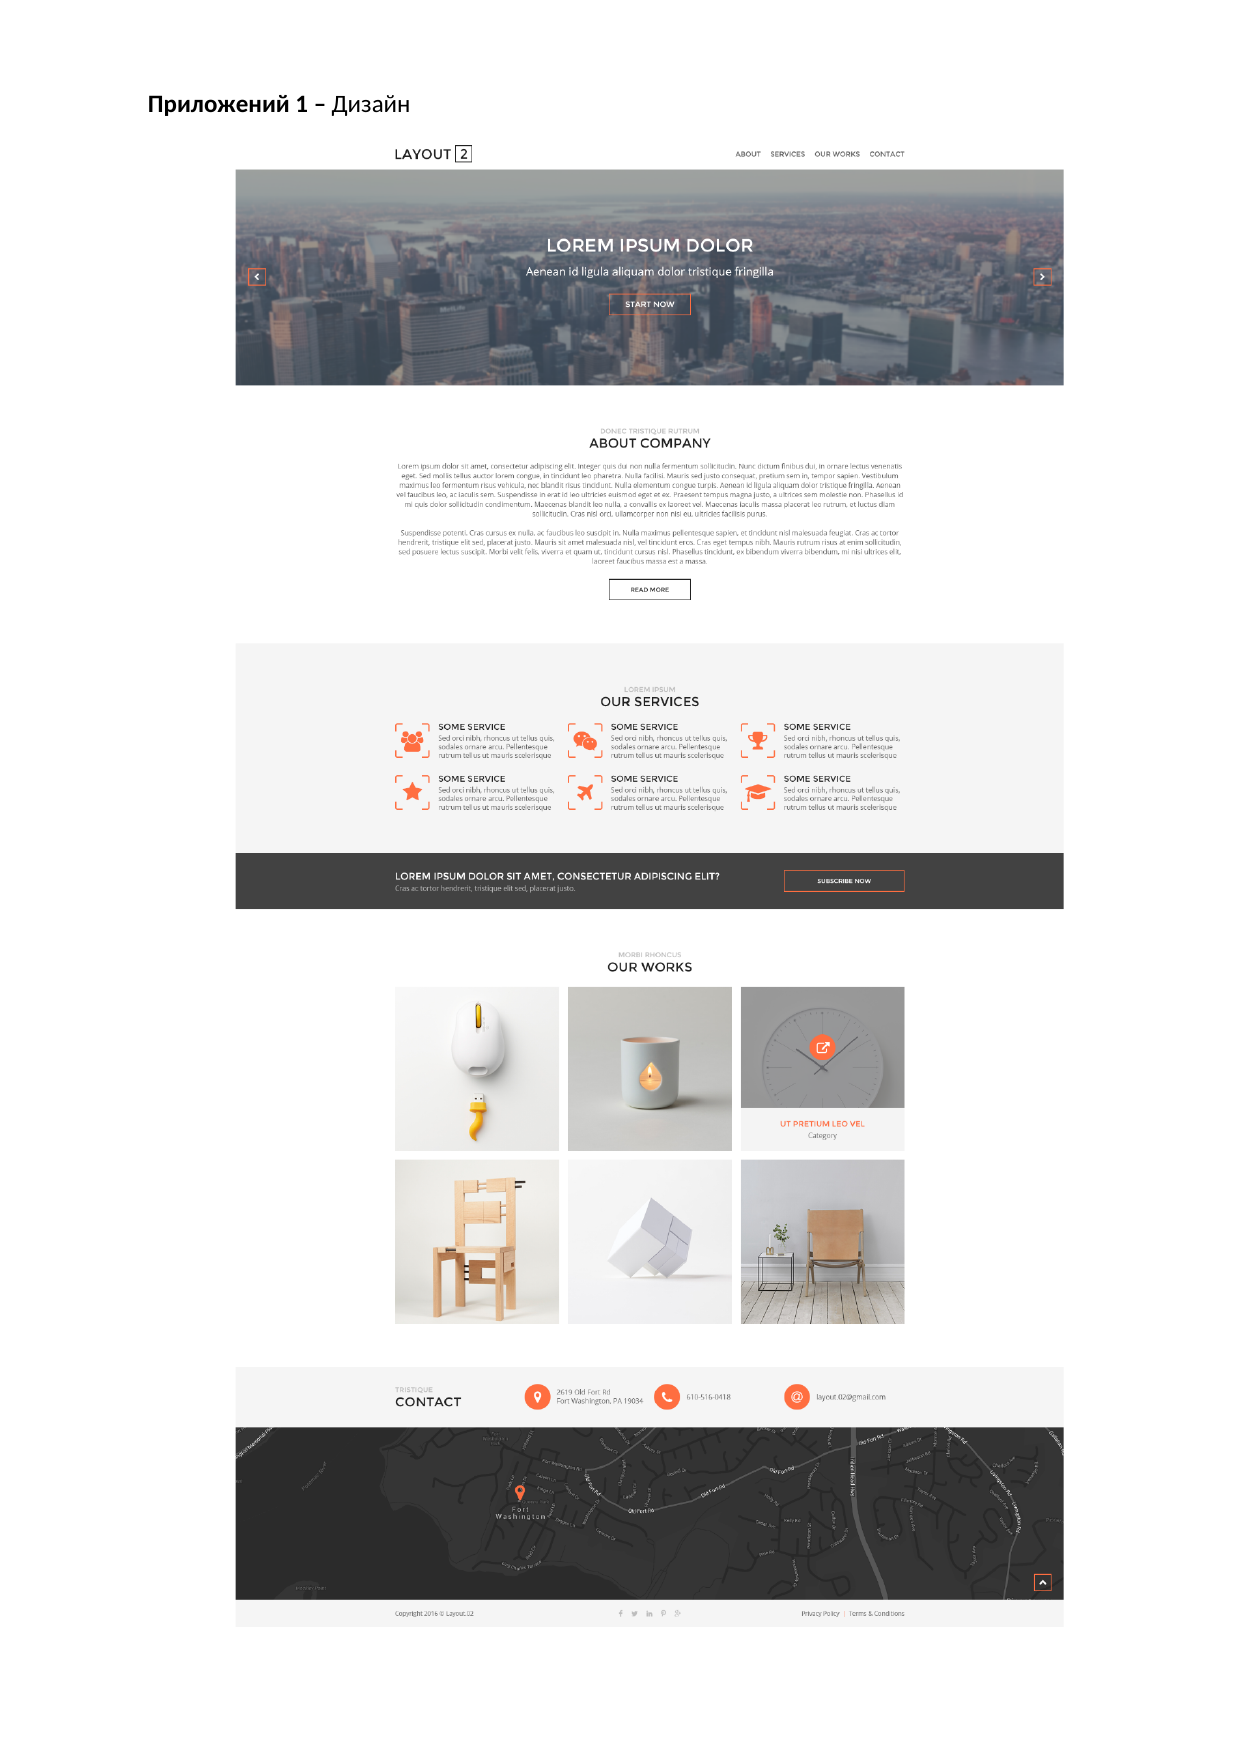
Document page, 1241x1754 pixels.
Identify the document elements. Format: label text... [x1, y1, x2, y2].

picture [235, 138, 1064, 1627]
text Приложений 1 – Дизайн [148, 88, 1152, 119]
